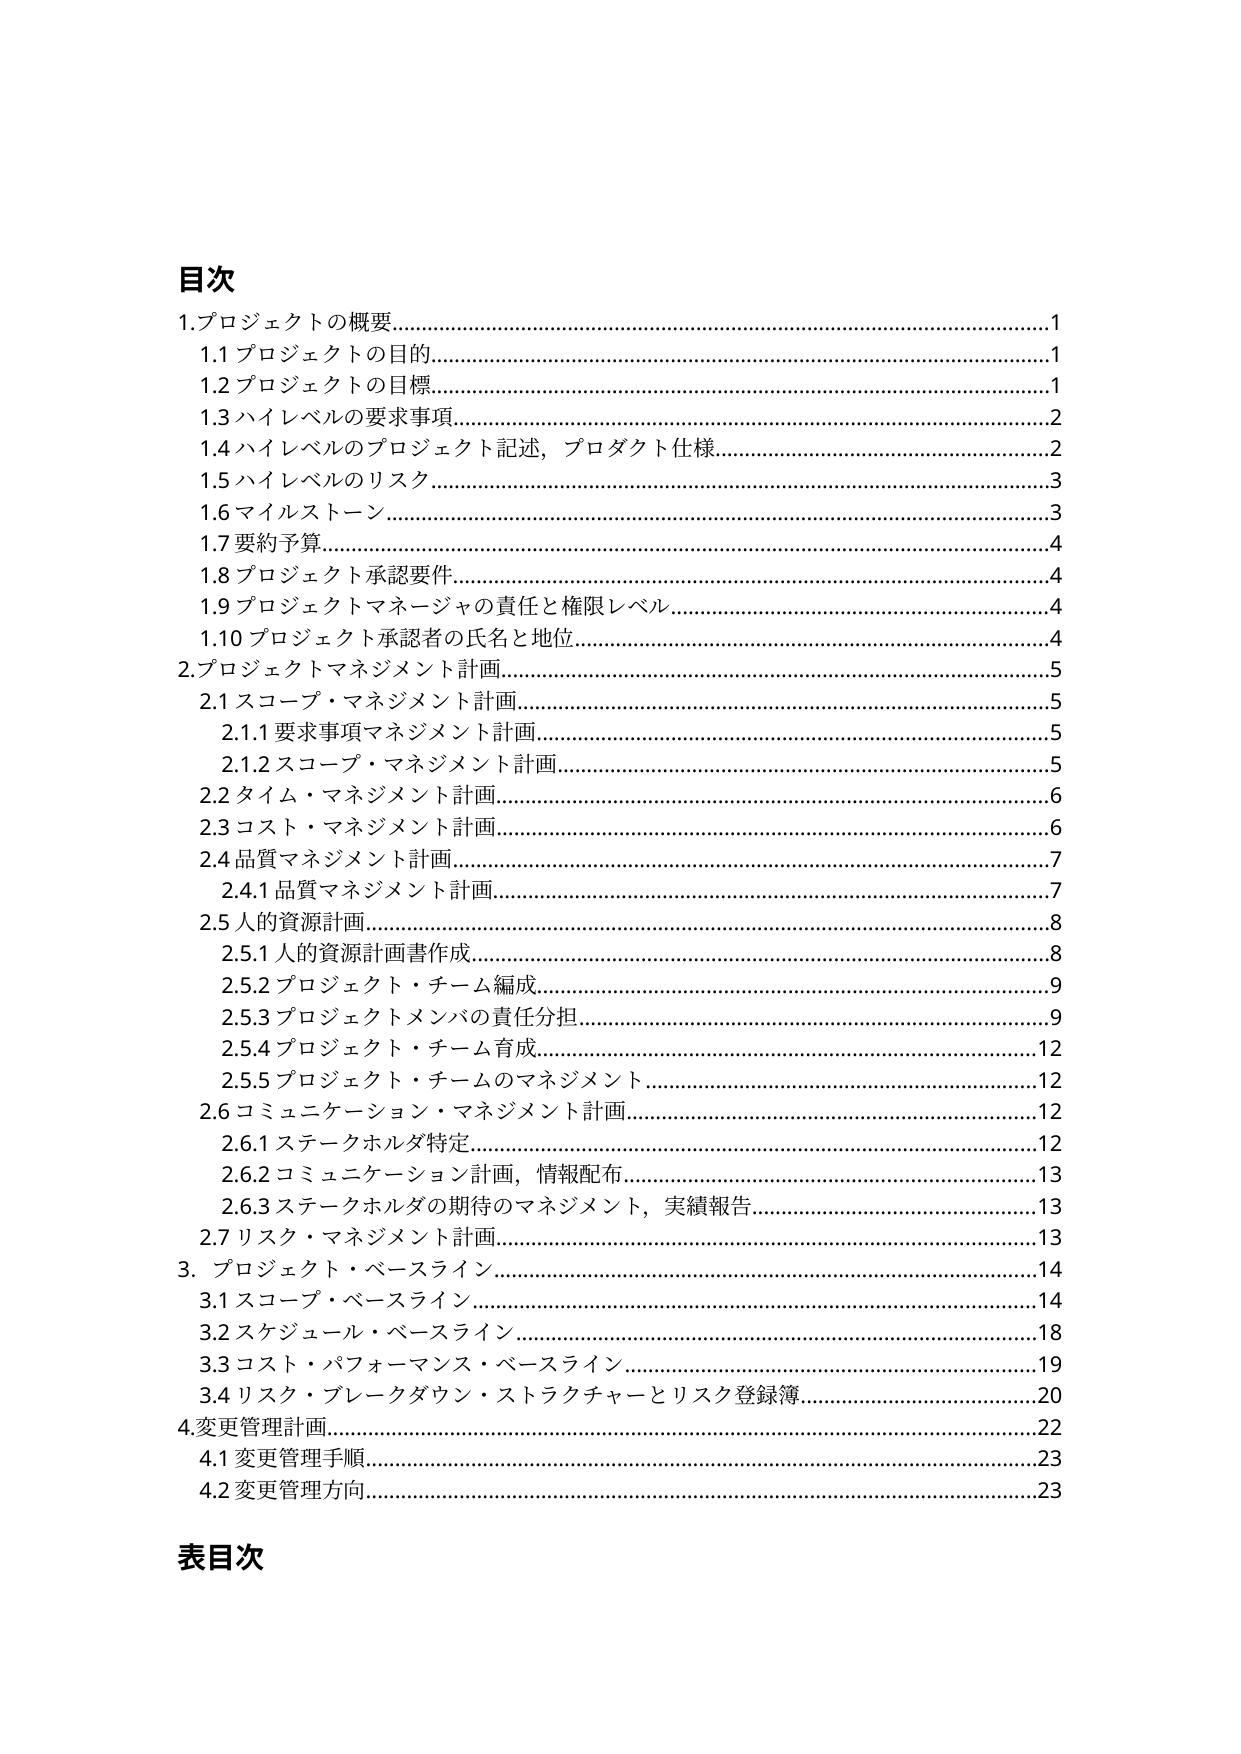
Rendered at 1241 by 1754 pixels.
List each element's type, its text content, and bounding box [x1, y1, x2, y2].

text 表目次 [177, 1534, 1063, 1577]
